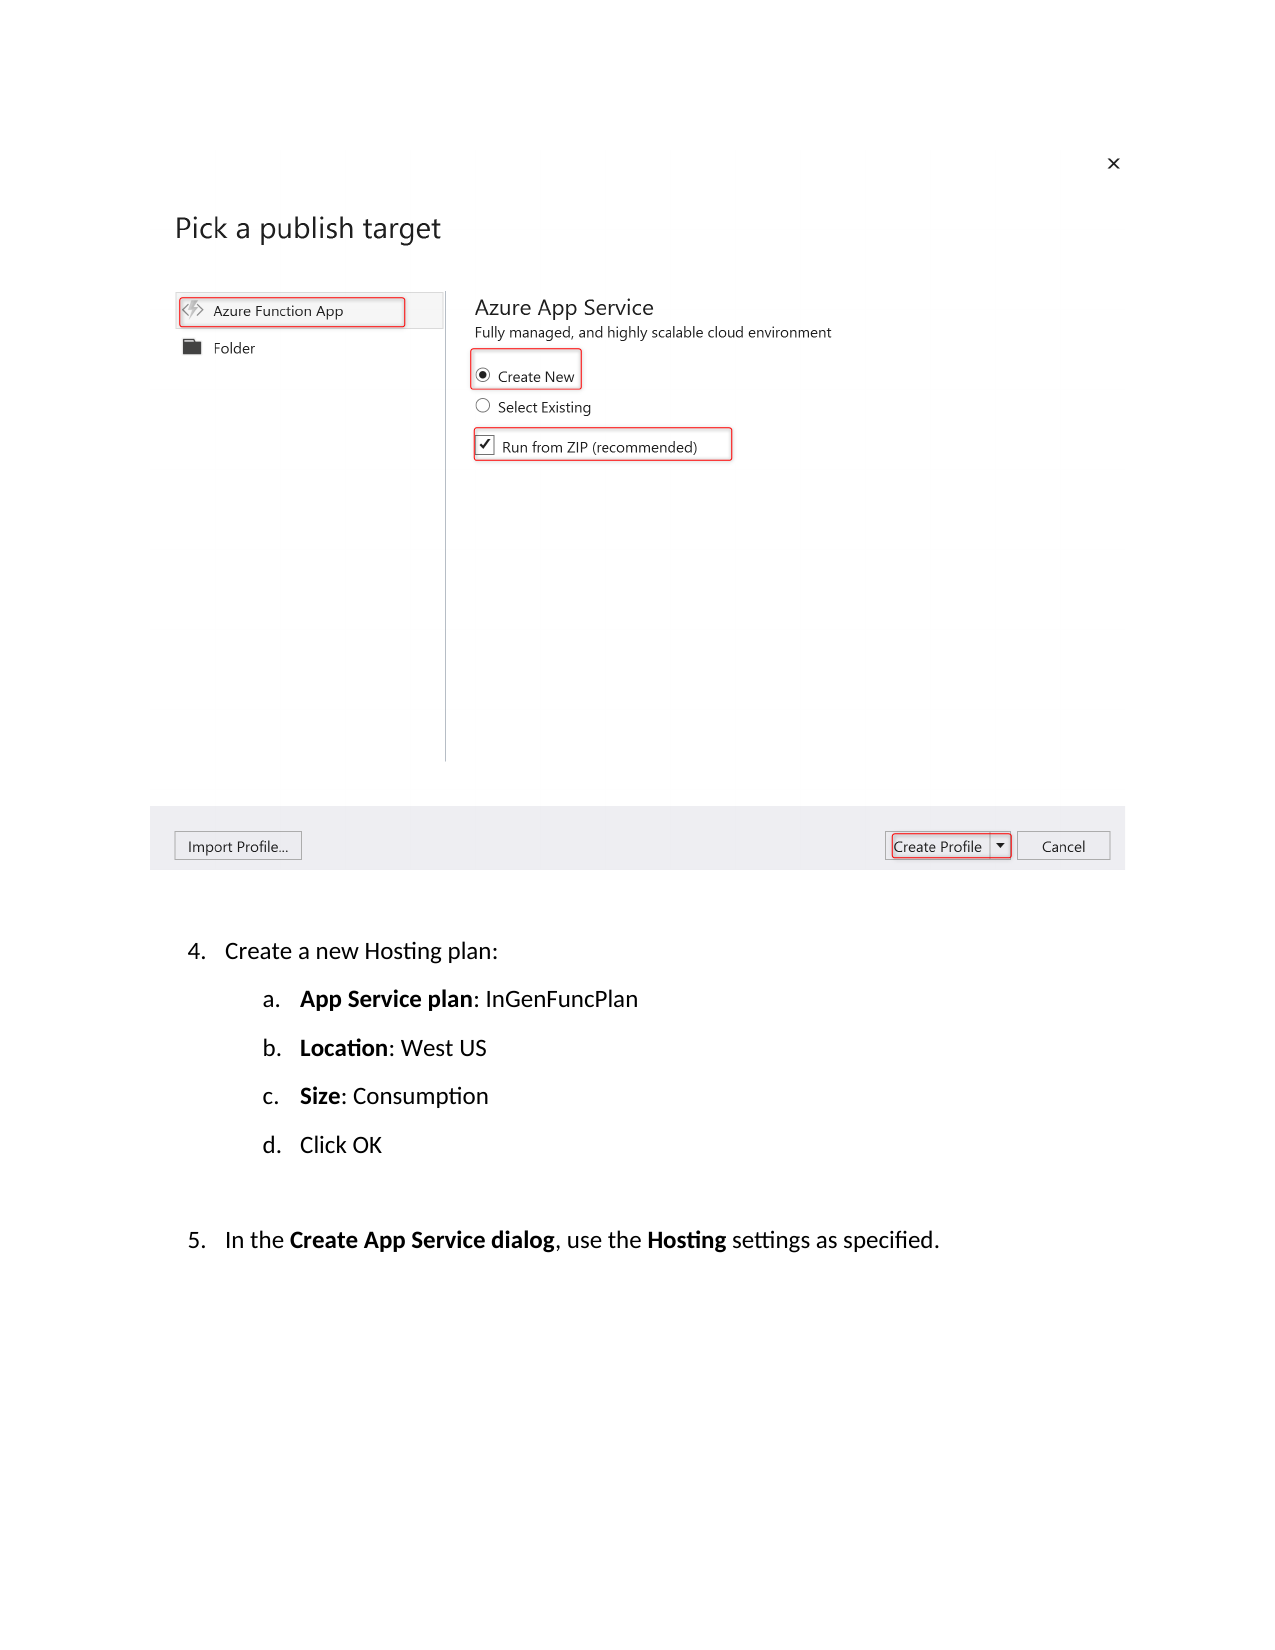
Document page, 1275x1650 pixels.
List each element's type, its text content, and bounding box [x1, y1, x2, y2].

list Size: Consumption [262, 1081, 1125, 1111]
list Click OK [262, 1129, 1125, 1159]
list In the Create App Service dialog, use the Hosting settings as specified. [187, 1224, 1125, 1255]
list App Service plan: InGenFuncPlan [262, 983, 1125, 1014]
list Create a new Hosting plan: [187, 935, 1125, 965]
picture [150, 150, 1125, 870]
list Location: West US [262, 1032, 1125, 1062]
